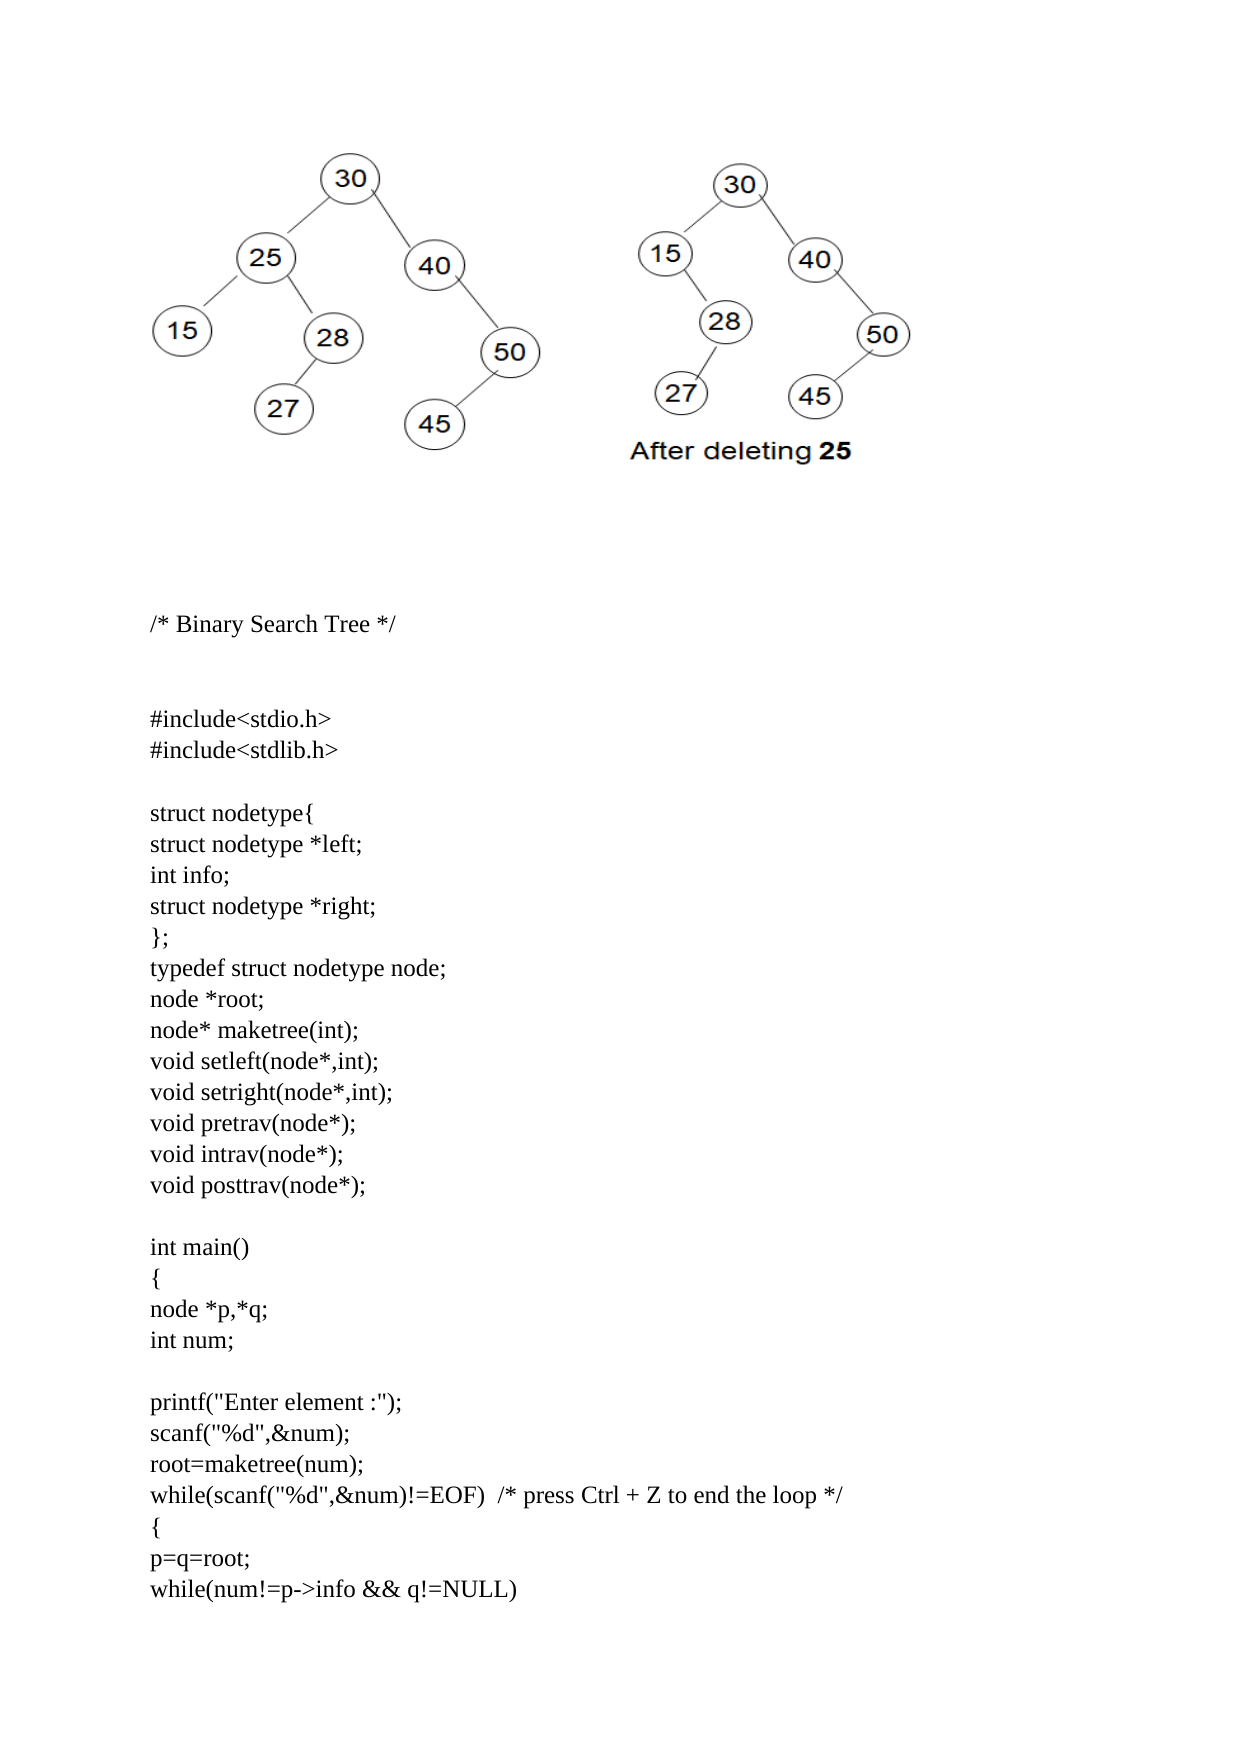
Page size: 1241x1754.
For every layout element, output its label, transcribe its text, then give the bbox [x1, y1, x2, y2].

text }; [150, 922, 1090, 951]
text int num; [150, 1325, 1090, 1354]
text int main() [150, 1232, 1090, 1261]
text void intrav(node*); [150, 1139, 1090, 1168]
text node *root; [150, 984, 1090, 1013]
text { [150, 1263, 1090, 1292]
text #include<stdio.h> [150, 704, 1090, 733]
text node* maketree(int); [150, 1015, 1090, 1044]
text struct nodetype{ [150, 798, 1090, 826]
text #include<stdlib.h> [150, 736, 1090, 764]
text void posttrav(node*); [150, 1170, 1090, 1199]
text void setright(node*,int); [150, 1077, 1090, 1106]
text struct nodetype *left; [150, 829, 1090, 857]
text while(scanf("%d",&num)!=EOF) /* press Ctrl + Z to end the loop */ [150, 1481, 1090, 1509]
text node *p,*q; [150, 1294, 1090, 1323]
text void pretrav(node*); [150, 1108, 1090, 1137]
text struct nodetype *right; [150, 891, 1090, 919]
text while(num!=p->info && q!=NULL) [150, 1574, 1090, 1602]
picture [150, 150, 937, 484]
text void setleft(node*,int); [150, 1046, 1090, 1075]
text { [150, 1512, 1090, 1540]
text p=q=root; [150, 1543, 1090, 1571]
text int info; [150, 860, 1090, 888]
text root=maketree(num); [150, 1449, 1090, 1478]
text /* Binary Search Tree */ [150, 609, 1090, 638]
text typedef struct nodetype node; [150, 953, 1090, 982]
text printf("Enter element :"); [150, 1387, 1090, 1416]
text scanf("%d",&num); [150, 1418, 1090, 1447]
